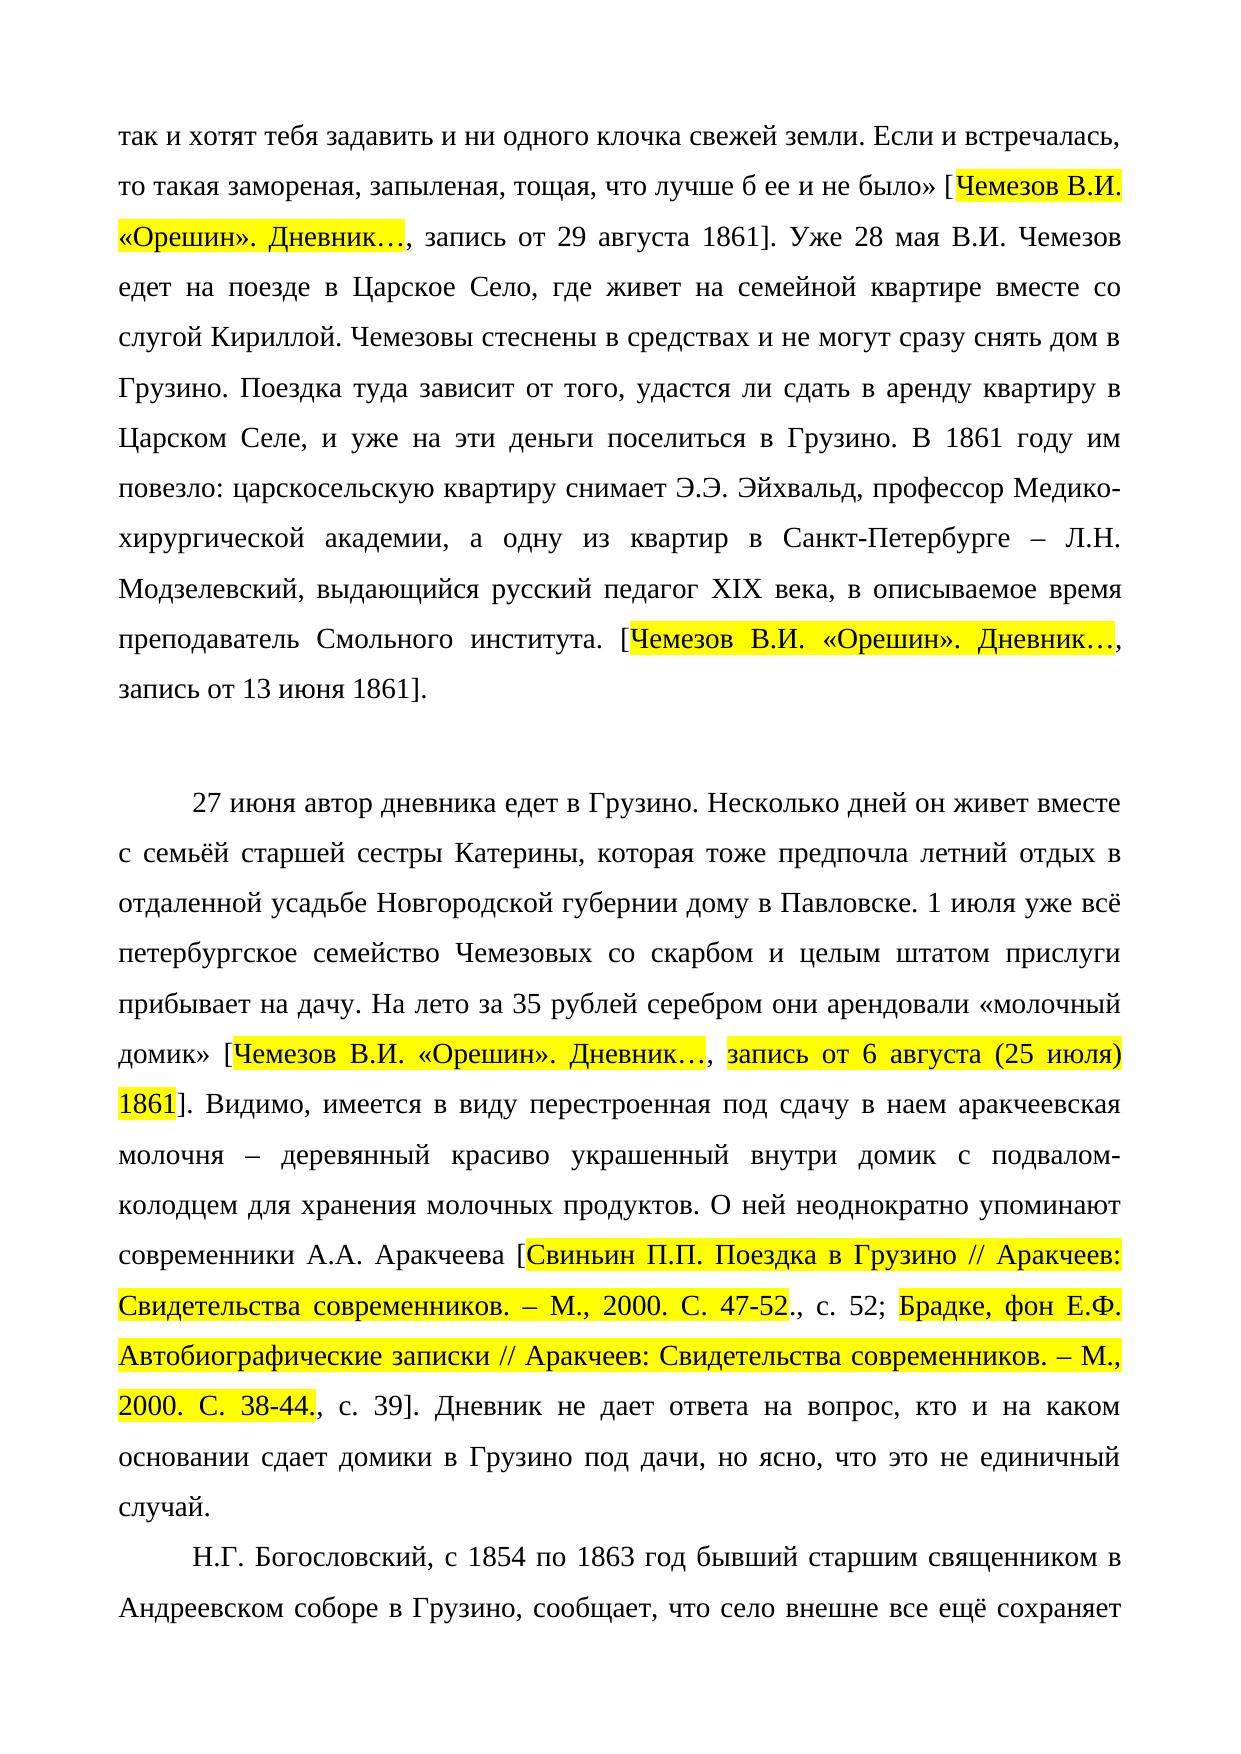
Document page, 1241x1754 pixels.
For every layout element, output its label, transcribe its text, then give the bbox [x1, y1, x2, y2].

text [118, 1539, 1122, 1623]
text 27 июня автор дневника едет в Грузино. Несколько дней он живет вместе с семьёй старшей сестры Катерины, которая тоже предпочла летний отдых в отдаленной усадьбе Новгородской губернии дому в Павловске. 1 июля уже всё петербургское семейство Чемезовых со скарбом и целым штатом прислуги прибывает на дачу. На лето за 35 рублей серебром они арендовали «молочный домик» [Чемезов В.И. «Орешин». Дневник…, запись от 6 августа (25 июля) 1861]. Видимо, имеется в виду перестроенная под сдачу в наем аракчеевская молочня – деревянный красиво украшенный внутри домик с подвалом-колодцем для хранения молочных продуктов. О ней неоднократно упоминают современники А.А. Аракчеева [Свиньин П.П. Поездка в Грузино // Аракчеев: Свидетельства современников. – М., 2000. С. 47-52., с. 52; Брадке, фон Е.Ф. Автобиографические записки // Аракчеев: Свидетельства современников. – М., 2000. С. 38-44., с. 39]. Дневник не дает ответа на вопрос, кто и на каком основании сдает домики в Грузино под дачи, но ясно, что это не единичный случай. [118, 785, 1122, 1338]
text 27 июня автор дневника едет в Грузино. Несколько дней он живет вместе с семьёй старшей сестры Катерины, которая тоже предпочла летний отдых в отдаленной усадьбе Новгородской губернии дому в Павловске. 1 июля уже всё петербургское семейство Чемезовых со скарбом и целым штатом прислуги прибывает на дачу. На лето за 35 рублей серебром они арендовали «молочный домик» [Чемезов В.И. «Орешин». Дневник…, запись от 6 августа (25 июля) 1861]. Видимо, имеется в виду перестроенная под сдачу в наем аракчеевская молочня – деревянный красиво украшенный внутри домик с подвалом-колодцем для хранения молочных продуктов. О ней неоднократно упоминают современники А.А. Аракчеева [Свиньин П.П. Поездка в Грузино // Аракчеев: Свидетельства современников. – М., 2000. С. 47-52., с. 52; Брадке, фон Е.Ф. Автобиографические записки // Аракчеев: Свидетельства современников. – М., 2000. С. 38-44., с. 39]. Дневник не дает ответа на вопрос, кто и на каком основании сдает домики в Грузино под дачи, но ясно, что это не единичный случай. [118, 1372, 1122, 1523]
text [118, 118, 1122, 705]
